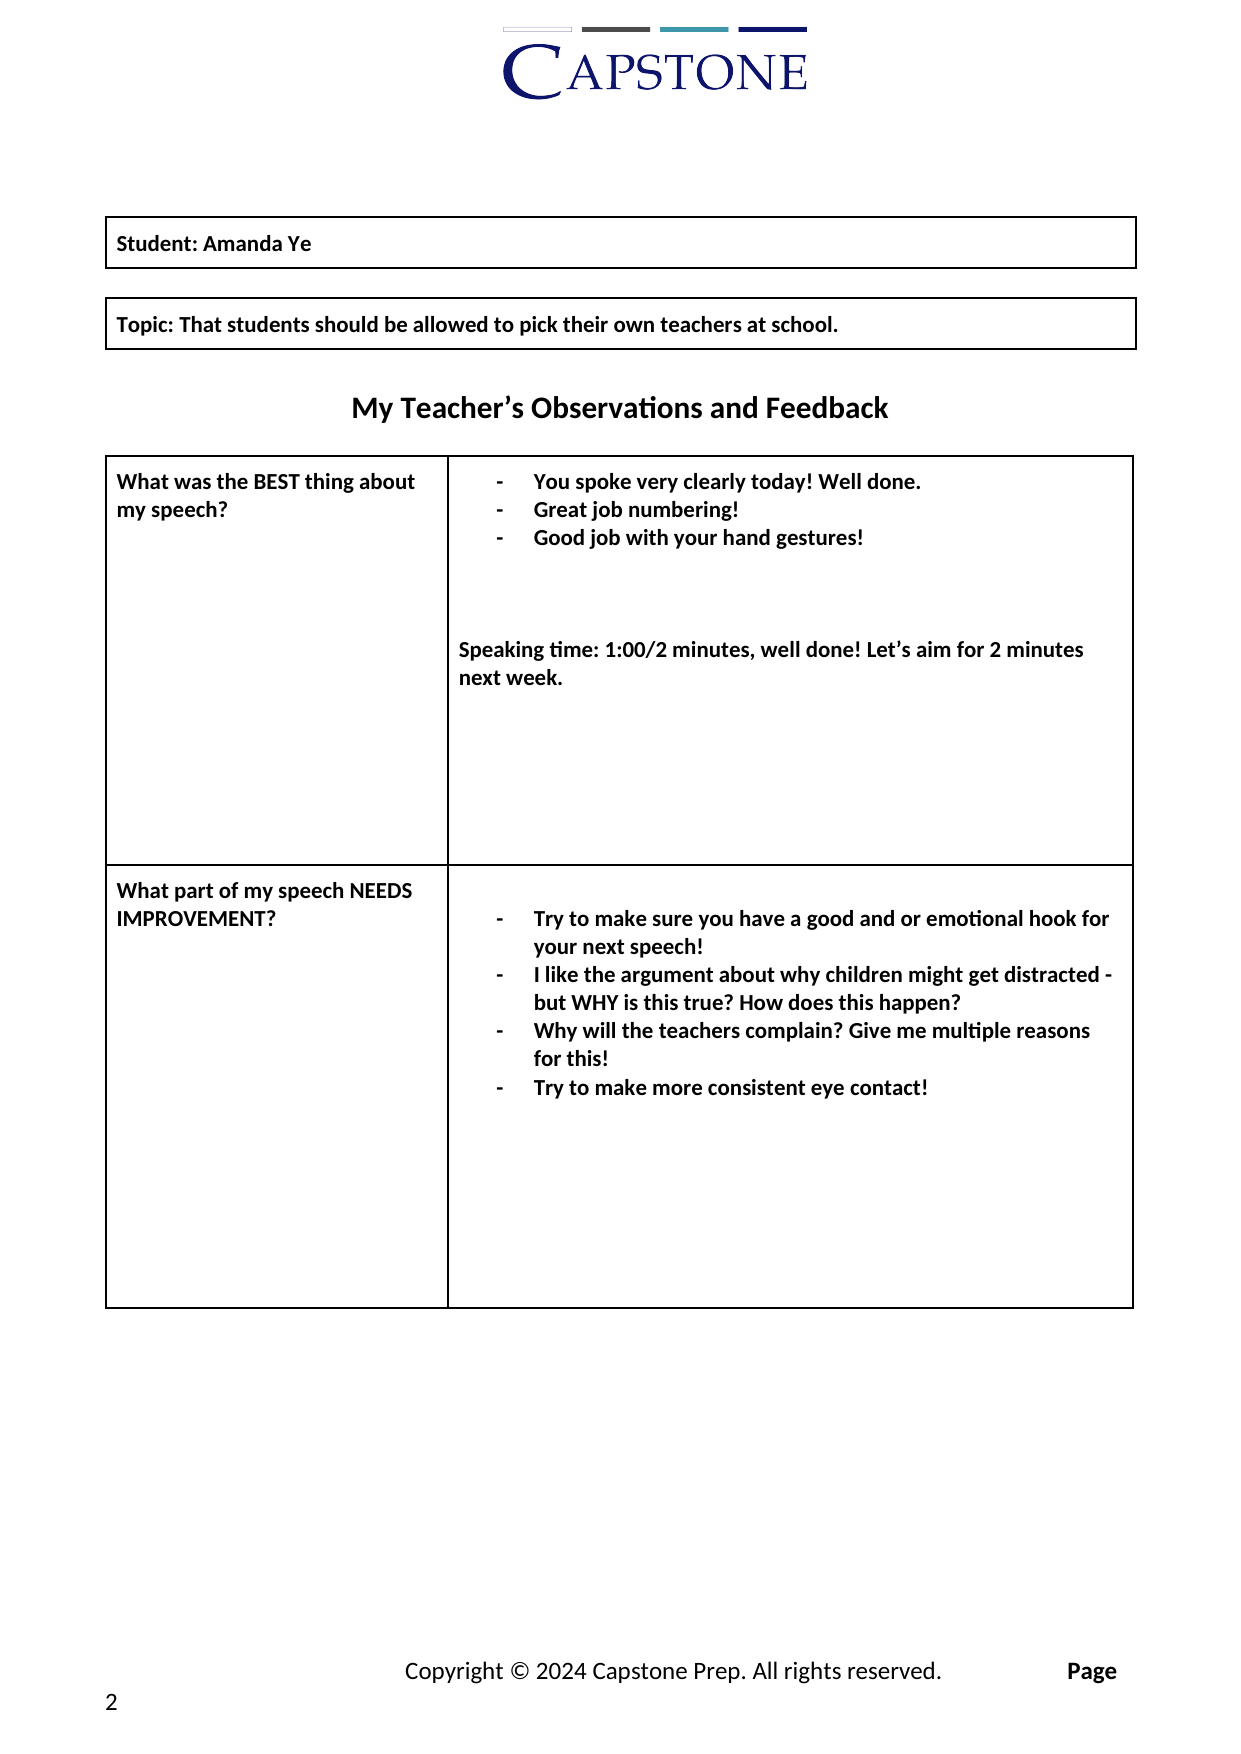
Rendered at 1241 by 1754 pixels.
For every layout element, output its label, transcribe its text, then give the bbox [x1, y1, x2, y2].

table_header Topic: That students should be allowed to pick their own teachers at school. [107, 299, 1135, 348]
table_header You spoke very clearly today! Well done. Great job numbering! Good job with your hand gestures! Speaking time: 1:00/2 minutes, well done! Let’s aim for 2 minutes next week. [449, 457, 1132, 864]
table_cell Try to make sure you have a good and or emotional hook for your next speech! I like the argument about why children might get distracted - but WHY is this true? How does this happen? Why will the teachers complain? Give me multiple reasons for this! Try to make more consistent eye contact! [449, 866, 1132, 1307]
table_header What was the BEST thing about my speech? [107, 457, 447, 864]
text My Teacher’s Observations and Feedback [105, 388, 1135, 427]
picture [495, 18, 816, 106]
table_header Student: Amanda Ye [107, 218, 1135, 267]
table_cell What part of my speech NEEDS IMPROVEMENT? [107, 866, 447, 1307]
